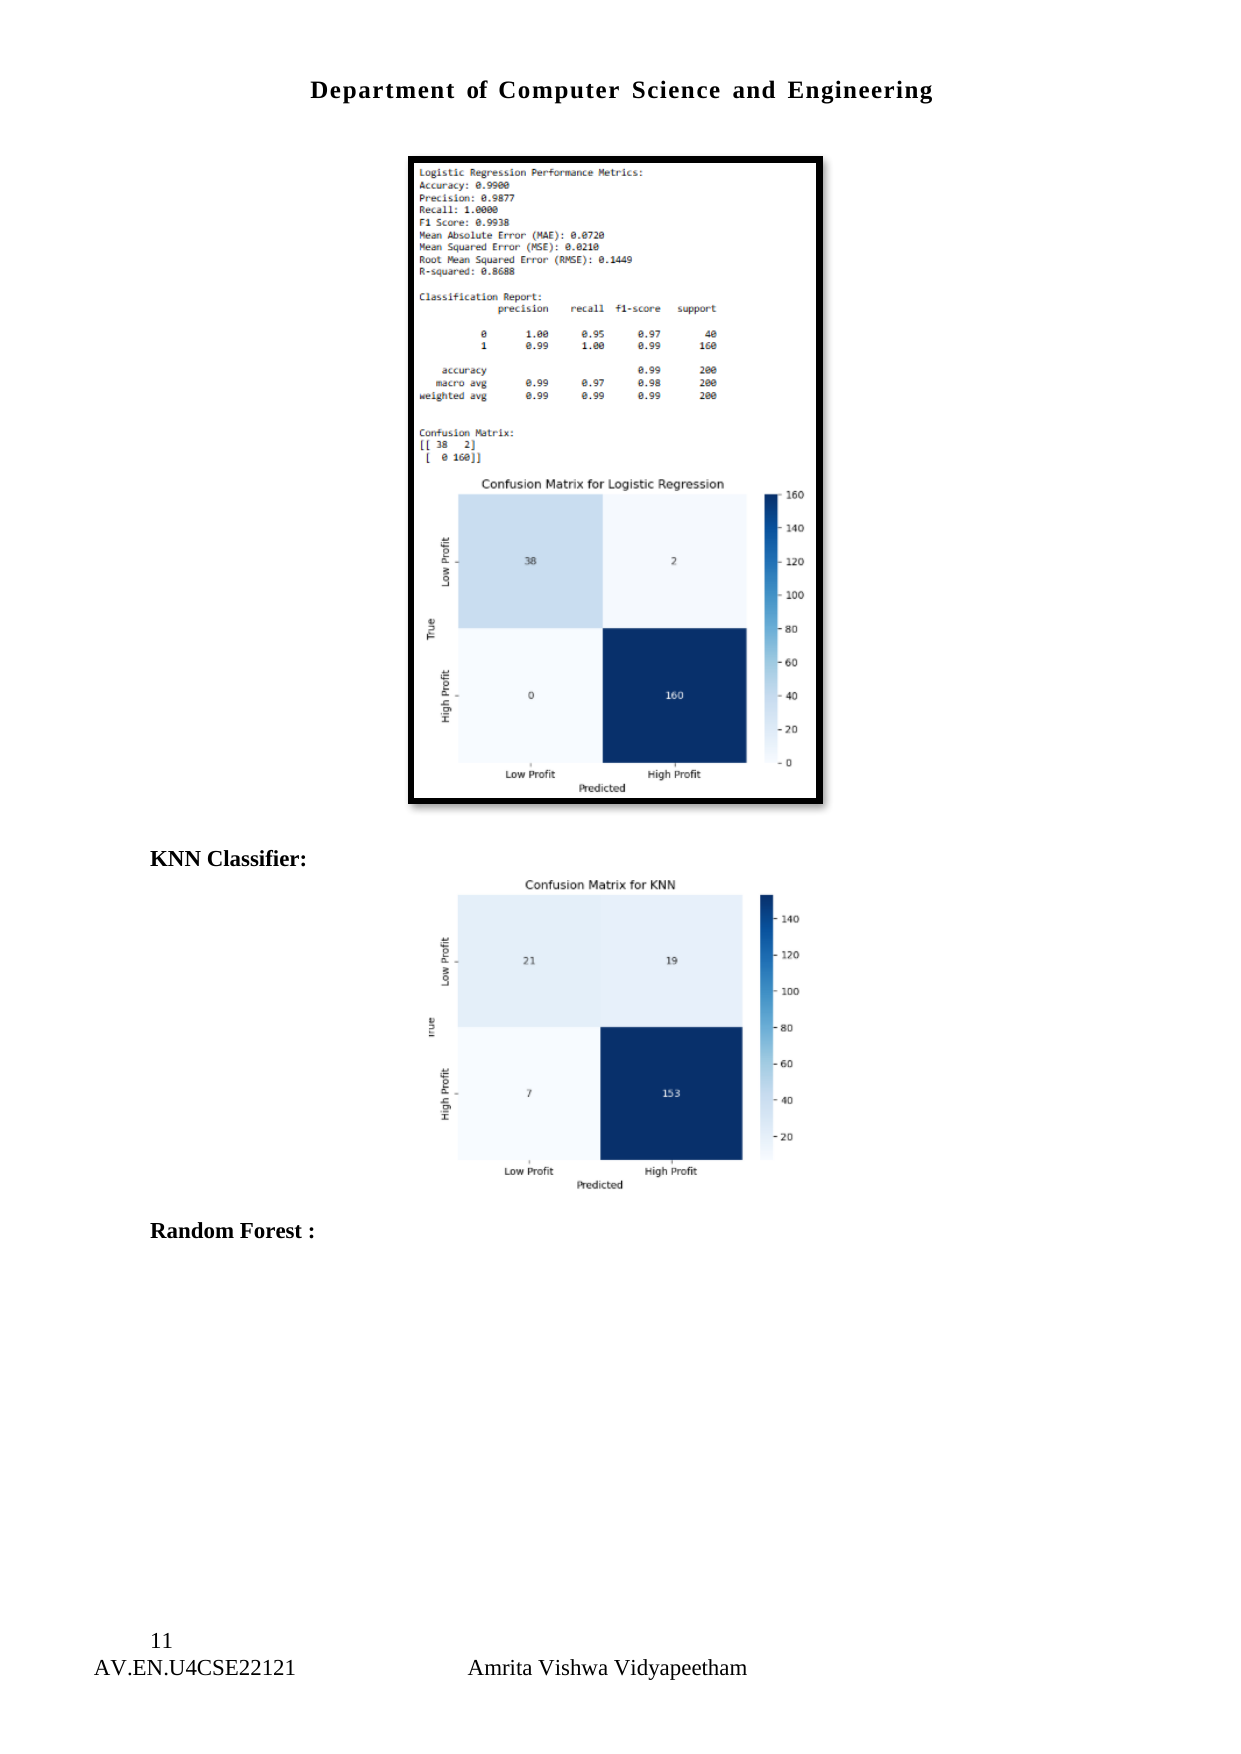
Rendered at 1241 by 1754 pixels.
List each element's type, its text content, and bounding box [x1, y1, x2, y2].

picture [414, 163, 816, 798]
picture [428, 871, 812, 1191]
text Random Forest : [150, 1217, 1090, 1244]
text KNN Classifier: [150, 845, 1090, 872]
